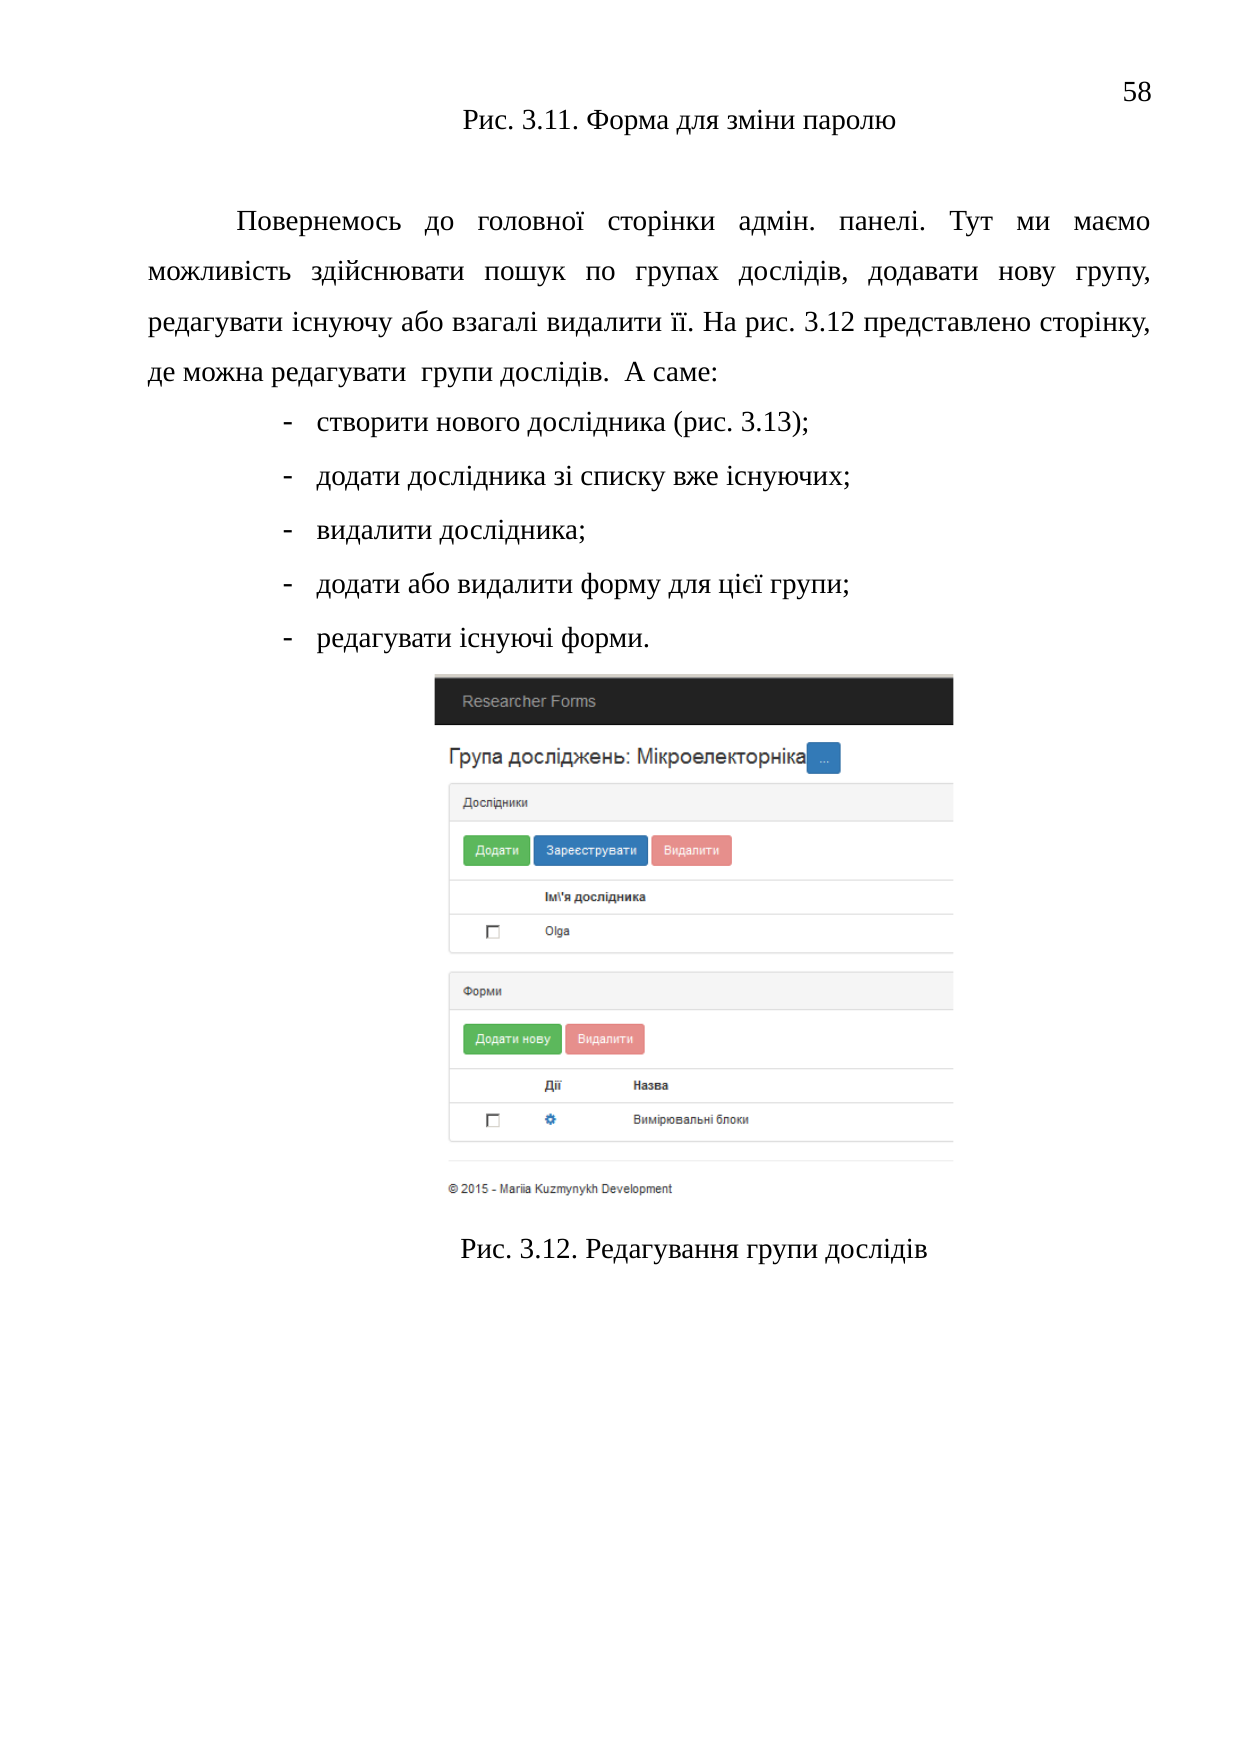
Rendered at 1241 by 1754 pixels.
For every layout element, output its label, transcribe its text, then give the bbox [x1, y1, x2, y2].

text Повернемось до головної сторінки адмін. панелі. Тут ми маємо можливість здійснювати пошук по групах дослідів, додавати нову групу, редагувати існуючу або взагалі видалити її. На рис. 3.12 представлено сторінку, де можна редагувати групи дослідів. А саме: [148, 203, 1152, 388]
list додати або видалити форму для цієї групи; [279, 567, 1152, 603]
text Рис. 3.11. Форма для зміни паролю [148, 102, 1152, 136]
text Рис. 3.12. Редагування групи дослідів [148, 1231, 1152, 1265]
list створити нового дослідника (рис. 3.13); [279, 404, 1152, 440]
list додати дослідника зі списку вже існуючих; [279, 458, 1152, 494]
picture [434, 674, 954, 1217]
list видалити дослідника; [279, 512, 1152, 548]
list редагувати існуючі форми. [279, 621, 1152, 657]
